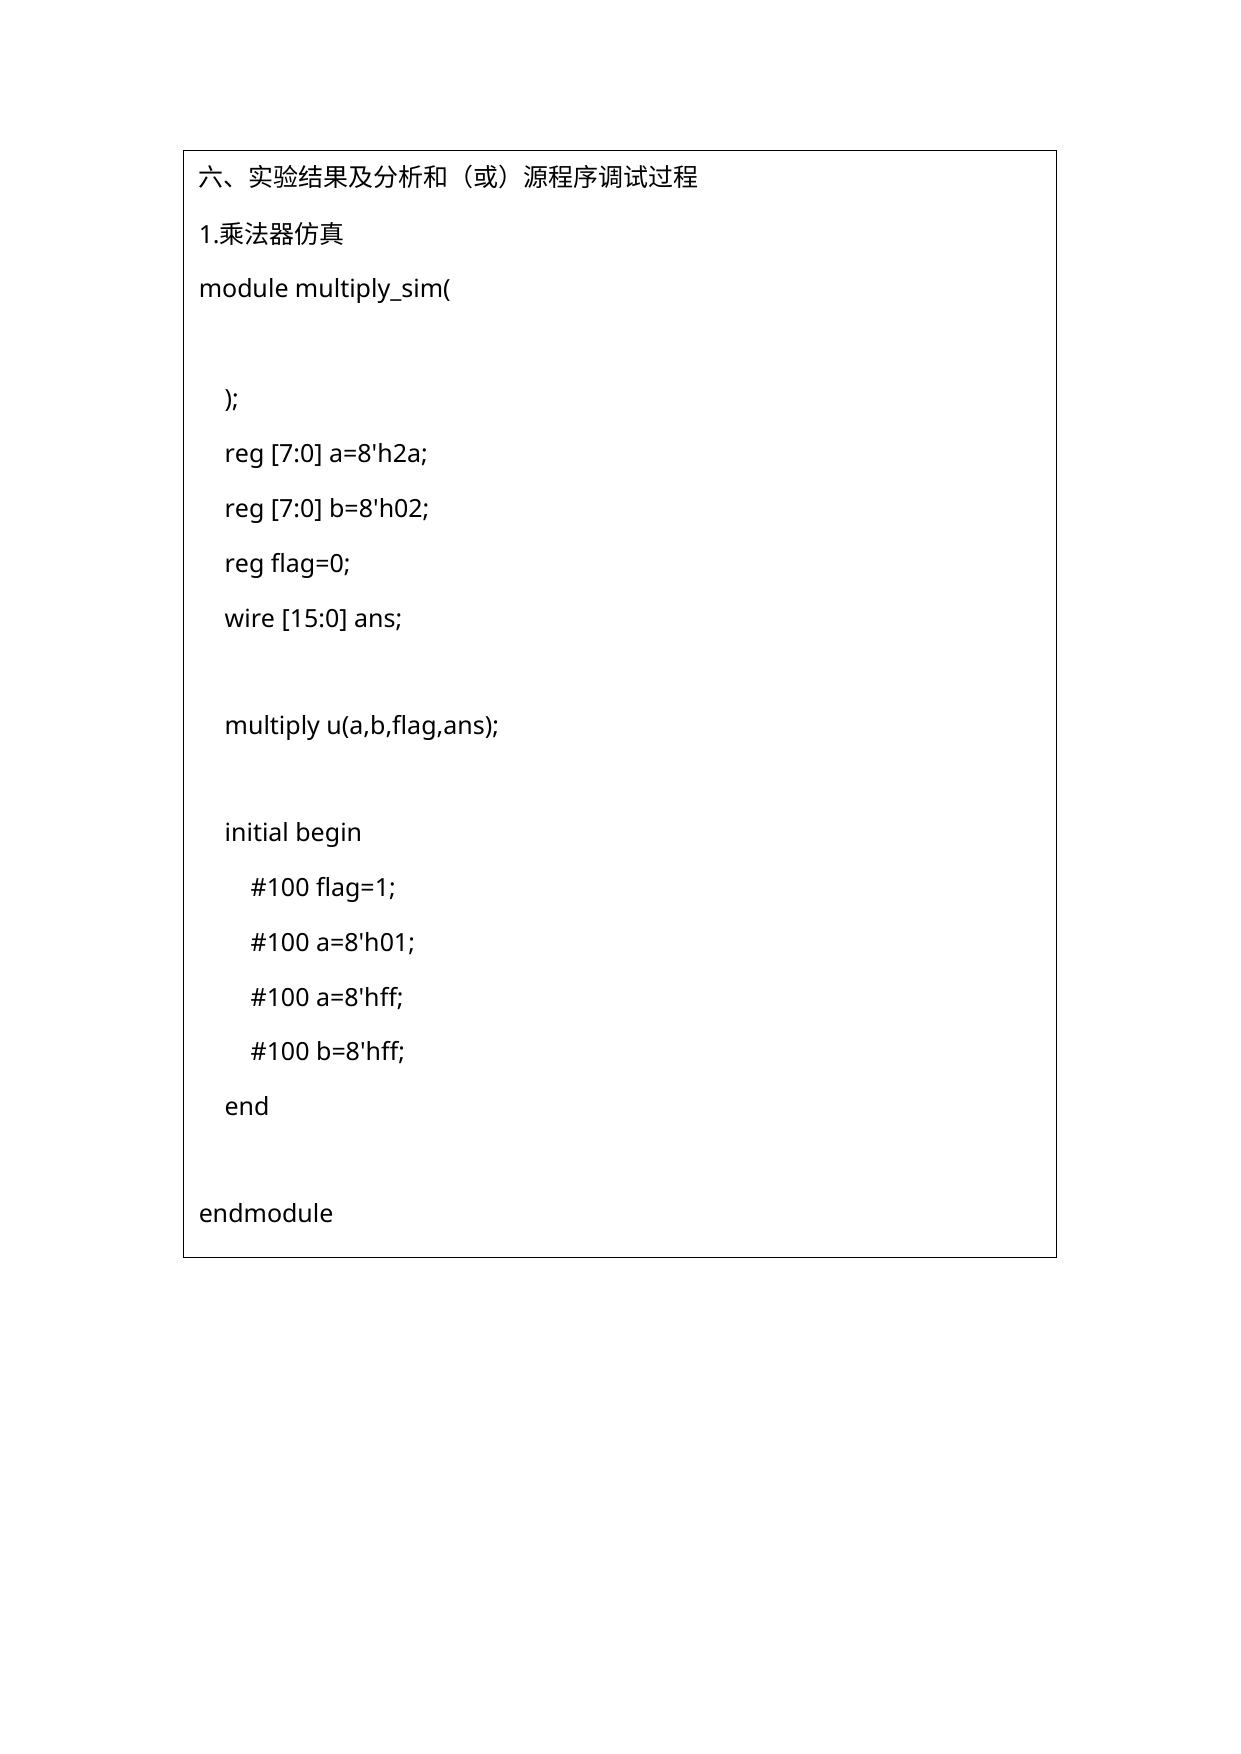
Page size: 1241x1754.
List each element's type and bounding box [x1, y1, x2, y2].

table_cell [184, 151, 1056, 1257]
